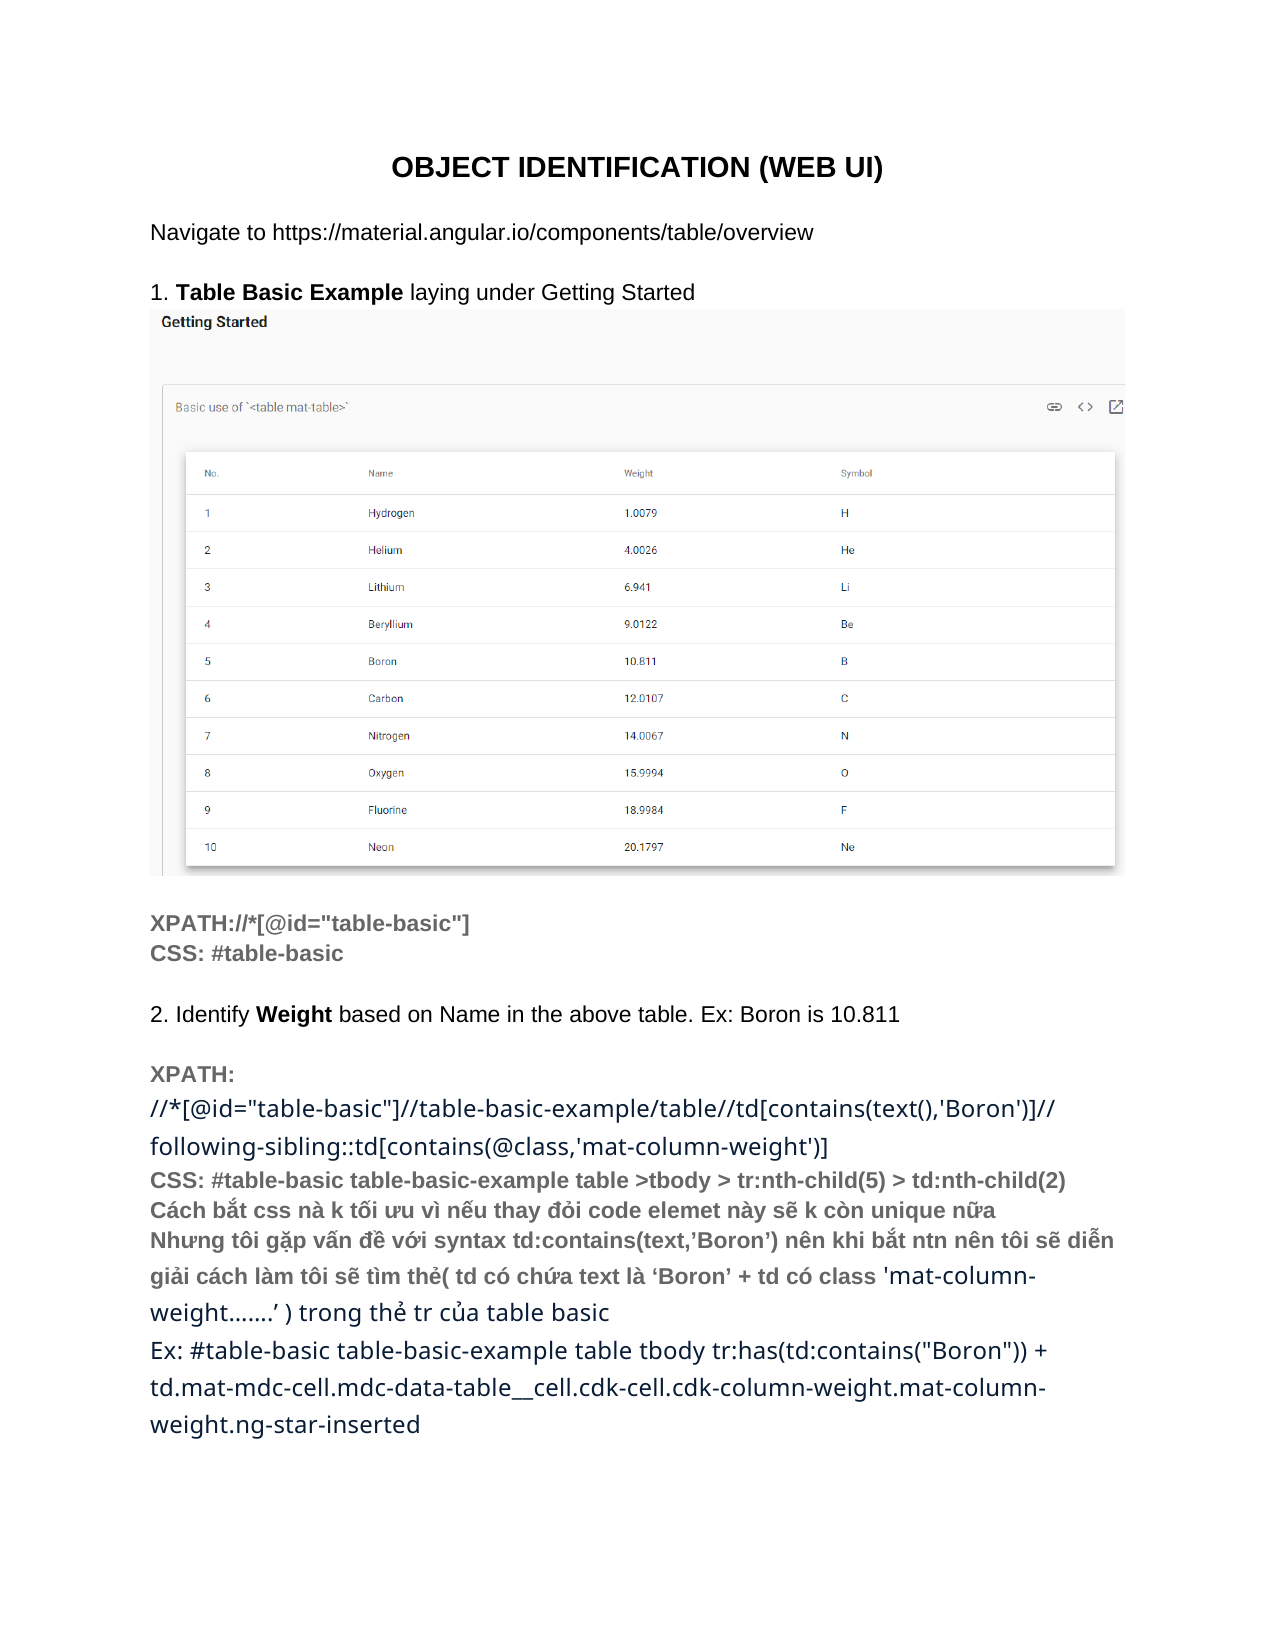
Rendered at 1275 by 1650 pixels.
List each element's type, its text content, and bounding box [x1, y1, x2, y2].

text 2. Identify Weight based on Name in the above table. Ex: Boron is 10.811 [150, 1001, 1125, 1027]
text OBJECT IDENTIFICATION (WEB UI) [150, 150, 1125, 183]
text 1. Table Basic Example laying under Getting Started [150, 279, 1125, 306]
text XPATH: //*[@id="table-basic"]//table-basic-example/table//td[contains(text(),'Boron')]//following-sibling::td[contains(@class,'mat-column-weight')] [150, 1061, 1125, 1162]
text Ex: #table-basic table-basic-example table tbody tr:has(td:contains("Boron")) + td.mat-mdc-cell.mdc-data-table__cell.cdk-cell.cdk-column-weight.mat-column-weight.ng-star-inserted [150, 1333, 1125, 1441]
text Cách bắt css nà k tối ưu vì nếu thay đỏi code elemet này sẽ k còn unique nữa [150, 1197, 1125, 1224]
text Nhưng tôi gặp vấn đề với syntax td:contains(text,’Boron’) nên khi bắt ntn nên tôi sẽ diễn giải cách làm tôi sẽ tìm thẻ( td có chứa text là ‘Boron’ + td có class 'mat-column-weight…….’ ) trong thẻ tr của table basic [150, 1227, 1125, 1329]
text XPATH://*[@id="table-basic"] [150, 910, 1125, 936]
picture [150, 309, 1125, 876]
text CSS: #table-basic table-basic-example table >tbody > tr:nth-child(5) > td:nth-child(2) [150, 1167, 1125, 1193]
text CSS: #table-basic [150, 940, 1125, 967]
text Navigate to https://material.angular.io/components/table/overview [150, 219, 1125, 245]
